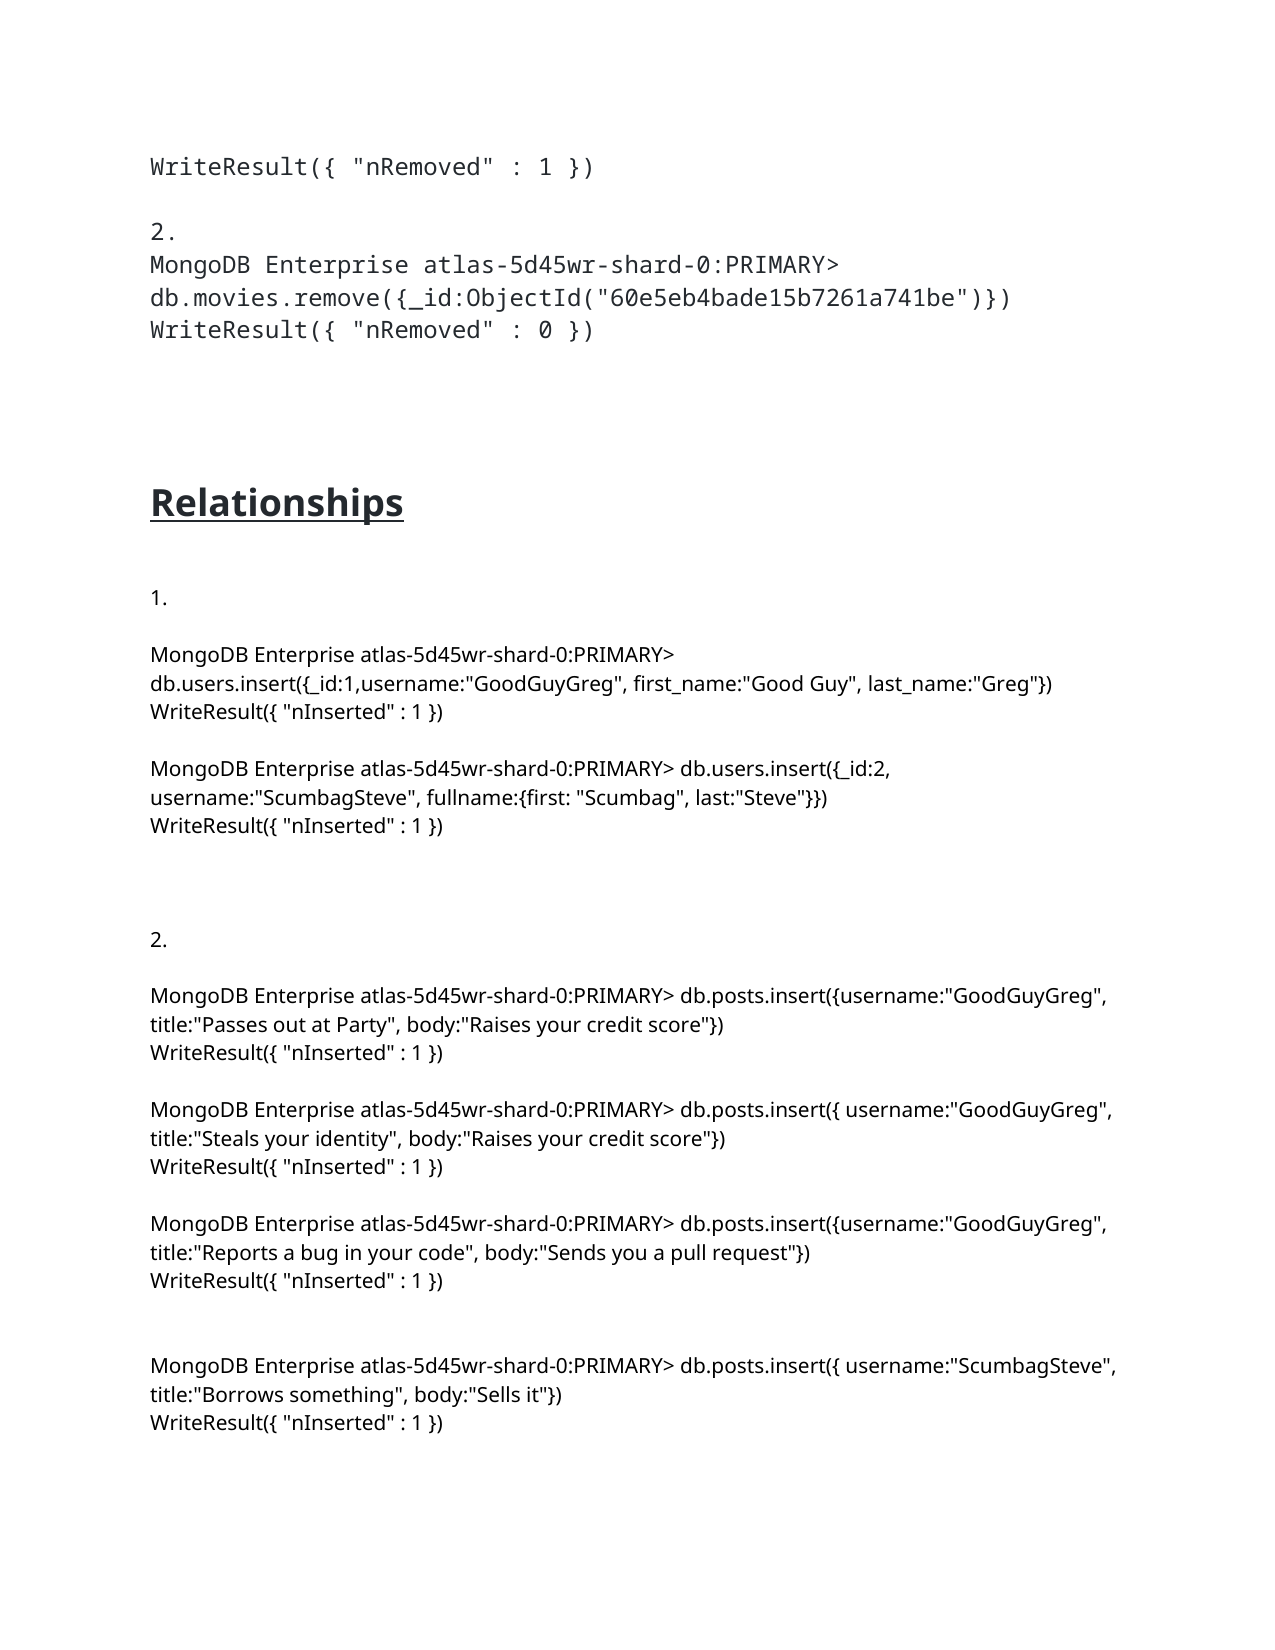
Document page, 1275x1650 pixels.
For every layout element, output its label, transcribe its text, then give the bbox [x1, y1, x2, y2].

text MongoDB Enterprise atlas-5d45wr-shard-0:PRIMARY> db.posts.insert({username:"GoodGuyGreg", title:"Passes out at Party", body:"Raises your credit score"}) [150, 982, 1125, 1038]
text 2. [150, 925, 1125, 953]
text 1. [150, 583, 1125, 612]
text MongoDB Enterprise atlas-5d45wr-shard-0:PRIMARY> db.users.insert({_id:2, username:"ScumbagSteve", fullname:{first: "Scumbag", last:"Steve"}}) [150, 754, 1125, 811]
text WriteResult({ "nRemoved" : 0 }) [150, 313, 1125, 346]
text WriteResult({ "nInserted" : 1 }) [150, 1152, 1125, 1181]
text MongoDB Enterprise atlas-5d45wr-shard-0:PRIMARY> db.posts.insert({username:"GoodGuyGreg", title:"Reports a bug in your code", body:"Sends you a pull request"}) [150, 1209, 1125, 1266]
text WriteResult({ "nInserted" : 1 }) [150, 1408, 1125, 1437]
text MongoDB Enterprise atlas-5d45wr-shard-0:PRIMARY> db.posts.insert({ username:"GoodGuyGreg", title:"Steals your identity", body:"Raises your credit score"}) [150, 1095, 1125, 1152]
text Relationships [150, 476, 1125, 527]
text WriteResult({ "nRemoved" : 1 }) [150, 150, 1125, 183]
text 2. [150, 215, 1125, 248]
text MongoDB Enterprise atlas-5d45wr-shard-0:PRIMARY> db.users.insert({_id:1,username:"GoodGuyGreg", first_name:"Good Guy", last_name:"Greg"}) [150, 640, 1125, 697]
text WriteResult({ "nInserted" : 1 }) [150, 1266, 1125, 1294]
text MongoDB Enterprise atlas-5d45wr-shard-0:PRIMARY> db.posts.insert({ username:"ScumbagSteve", title:"Borrows something", body:"Sells it"}) [150, 1351, 1125, 1408]
text WriteResult({ "nInserted" : 1 }) [150, 811, 1125, 839]
text WriteResult({ "nInserted" : 1 }) [150, 697, 1125, 726]
text WriteResult({ "nInserted" : 1 }) [150, 1038, 1125, 1067]
text MongoDB Enterprise atlas-5d45wr-shard-0:PRIMARY> db.movies.remove({_id:ObjectId("60e5eb4bade15b7261a741be")}) [150, 248, 1125, 313]
